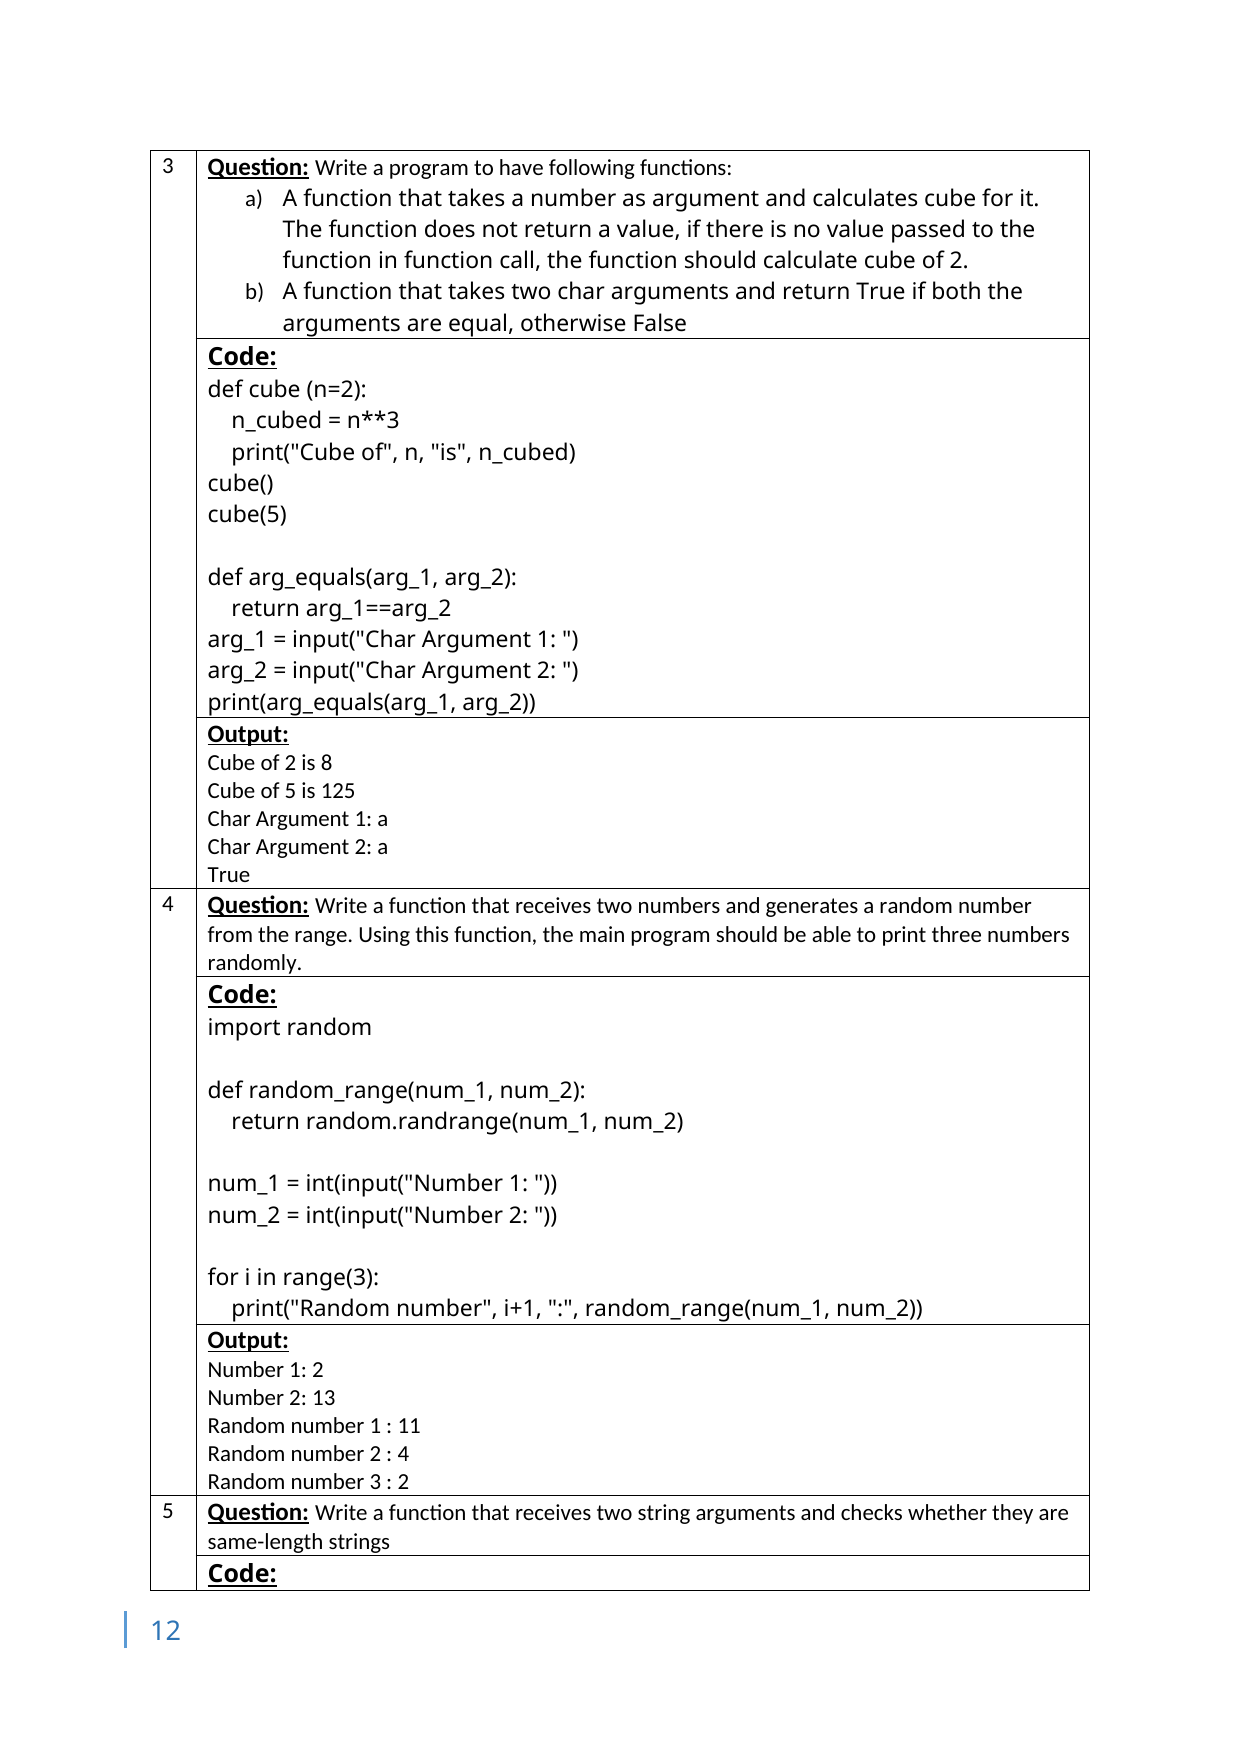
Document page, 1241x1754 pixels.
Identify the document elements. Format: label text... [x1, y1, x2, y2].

table_cell 3 [151, 151, 196, 888]
table_cell Question: Write a function that receives two string arguments and checks whether they are same-length strings [197, 1496, 1089, 1555]
table_cell Question: Write a function that receives two numbers and generates a random number from the range. Using this function, the main program should be able to print three numbers randomly. [197, 889, 1089, 976]
table_cell Output: Number 1: 2 Number 2: 13 Random number 1 : 11 Random number 2 : 4 Random number 3 : 2 [197, 1325, 1089, 1495]
table_cell Code: import random def random_range(num_1, num_2): return random.randrange(num_1, num_2) num_1 = int(input("Number 1: ")) num_2 = int(input("Number 2: ")) for i in range(3): print("Random number", i+1, ":", random_range(num_1, num_2)) [197, 977, 1089, 1323]
table_cell 5 [151, 1496, 196, 1590]
table_cell 4 [151, 889, 196, 1495]
table_cell Code: def cube (n=2): n_cubed = n**3 print("Cube of", n, "is", n_cubed) cube() cube(5) def arg_equals(arg_1, arg_2): return arg_1==arg_2 arg_1 = input("Char Argument 1: ") arg_2 = input("Char Argument 2: ") print(arg_equals(arg_1, arg_2)) [197, 339, 1089, 717]
table_cell Output: Cube of 2 is 8 Cube of 5 is 125 Char Argument 1: a Char Argument 2: a True [197, 718, 1089, 888]
